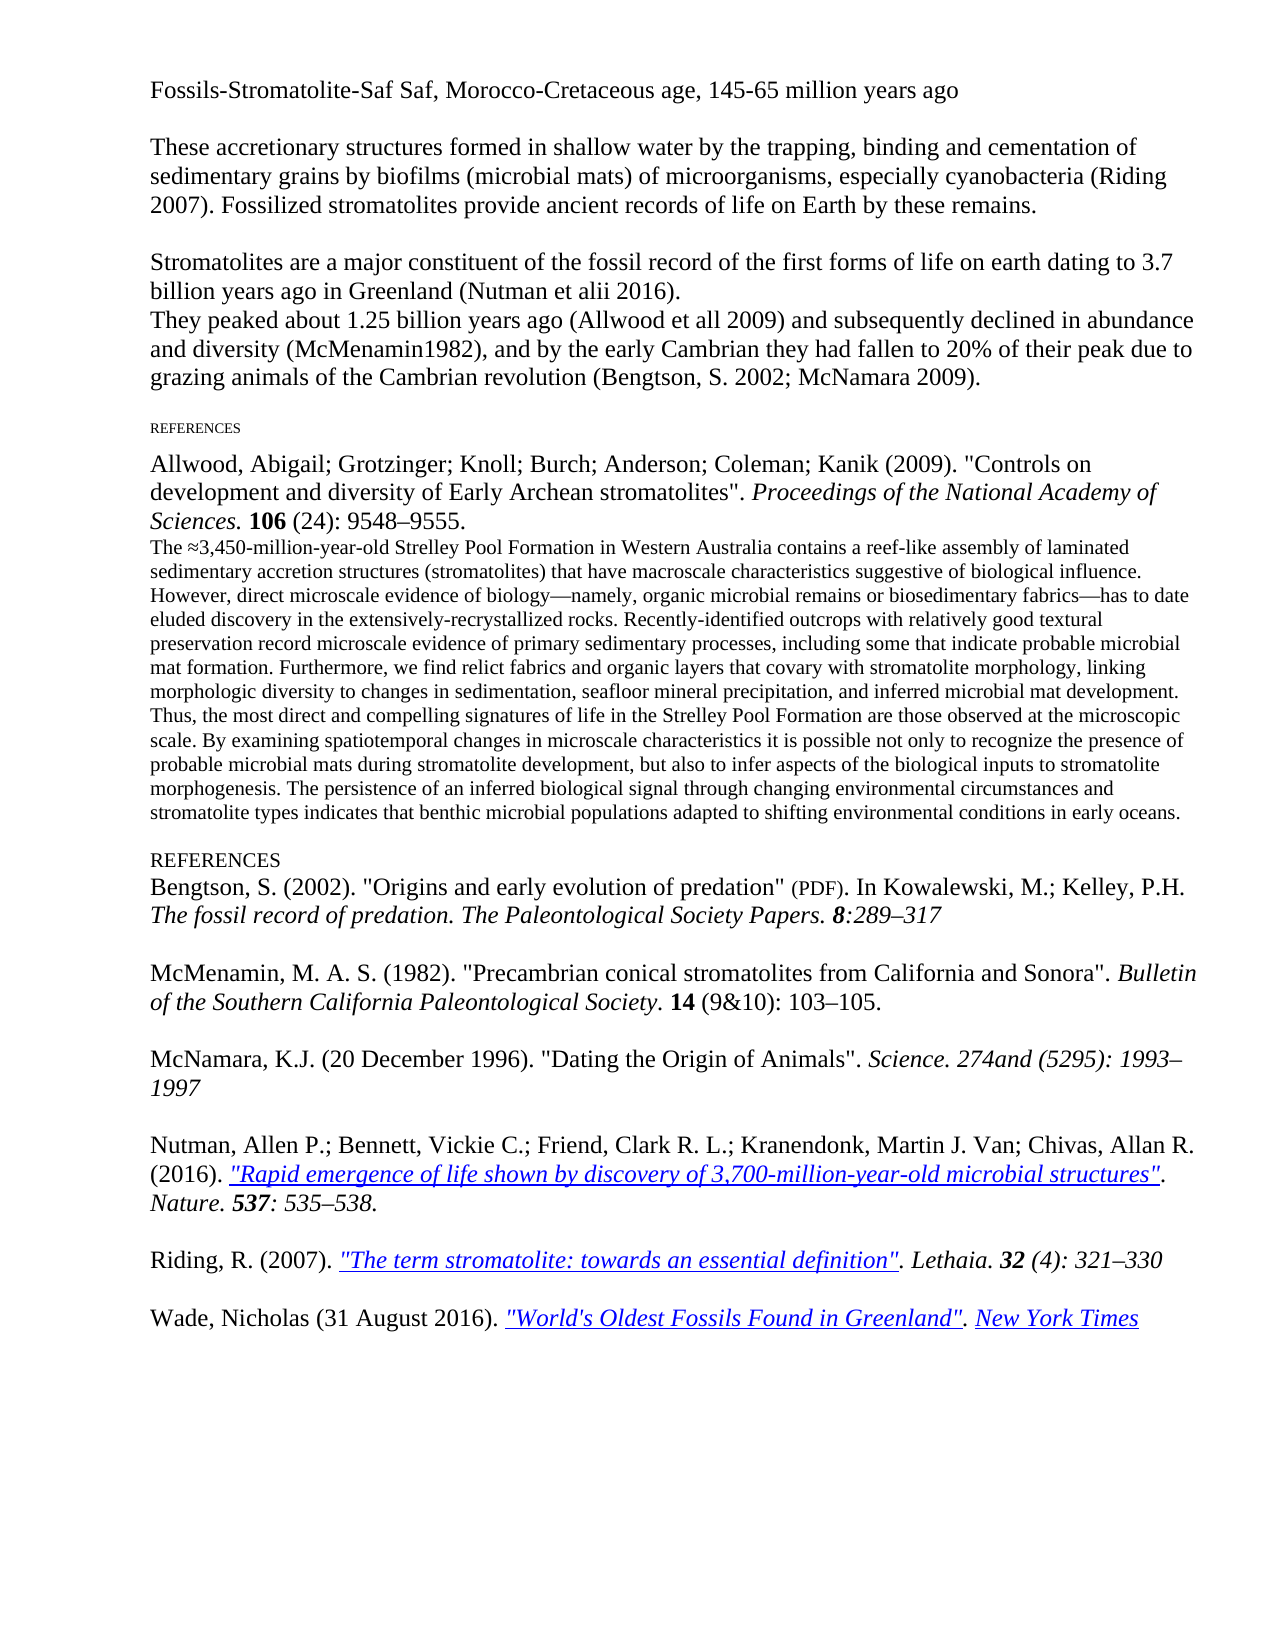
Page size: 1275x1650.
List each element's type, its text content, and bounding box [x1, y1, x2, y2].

text Fossils-Stromatolite-Saf Saf, Morocco-Cretaceous age, 145-65 million years ago [150, 75, 1200, 104]
text McNamara, K.J. (20 December 1996). "Dating the Origin of Animals". Science. 274and (5295): 1993–1997 [150, 1044, 1200, 1102]
text They peaked about 1.25 billion years ago (Allwood et all 2009) and subsequently declined in abundance and diversity (McMenamin1982), and by the early Cambrian they had fallen to 20% of their peak due to grazing animals of the Cambrian revolution (Bengtson, S. 2002; McNamara 2009). [150, 305, 1200, 391]
text Allwood, Abigail; Grotzinger; Knoll; Burch; Anderson; Coleman; Kanik (2009). "Controls on development and diversity of Early Archean stromatolites". Proceedings of the National Academy of Sciences. 106 (24): 9548–9555. [150, 449, 1200, 535]
text Nutman, Allen P.; Bennett, Vickie C.; Friend, Clark R. L.; Kranendonk, Martin J. Van; Chivas, Allan R. (2016). "Rapid emergence of life shown by discovery of 3,700-million-year-old microbial structures". Nature. 537: 535–538. [150, 1131, 1200, 1217]
text The ≈3,450-million-year-old Strelley Pool Formation in Western Australia contains a reef-like assembly of laminated sedimentary accretion structures (stromatolites) that have macroscale characteristics suggestive of biological influence. However, direct microscale evidence of biology—namely, organic microbial remains or biosedimentary fabrics—has to date eluded discovery in the extensively-recrystallized rocks. Recently-identified outcrops with relatively good textural preservation record microscale evidence of primary sedimentary processes, including some that indicate probable microbial mat formation. Furthermore, we find relict fabrics and organic layers that covary with stromatolite morphology, linking morphologic diversity to changes in sedimentation, seafloor mineral precipitation, and inferred microbial mat development. Thus, the most direct and compelling signatures of life in the Strelley Pool Formation are those observed at the microscopic scale. By examining spatiotemporal changes in microscale characteristics it is possible not only to recognize the presence of probable microbial mats during stromatolite development, but also to infer aspects of the biological inputs to stromatolite morphogenesis. The persistence of an inferred biological signal through changing environmental circumstances and stromatolite types indicates that benthic microbial populations adapted to shifting environmental conditions in early oceans. [150, 535, 1200, 824]
text Wade, Nicholas (31 August 2016). "World's Oldest Fossils Found in Greenland". New York Times [150, 1303, 1200, 1332]
text REFERENCES [150, 420, 1200, 449]
text Bengtson, S. (2002). "Origins and early evolution of predation" (PDF). In Kowalewski, M.; Kelley, P.H. The fossil record of predation. The Paleontological Society Papers. 8:289–317 [150, 872, 1200, 929]
text Stromatolites are a major constituent of the fossil record of the first forms of life on earth dating to 3.7 billion years ago in Greenland (Nutman et alii 2016). [150, 247, 1200, 305]
text Riding, R. (2007). "The term stromatolite: towards an essential definition". Lethaia. 32 (4): 321–330 [150, 1246, 1200, 1274]
text REFERENCES [150, 848, 1200, 872]
text These accretionary structures formed in shallow water by the trapping, binding and cementation of sedimentary grains by biofilms (microbial mats) of microorganisms, especially cyanobacteria (Riding 2007). Fossilized stromatolites provide ancient records of life on Earth by these remains. [150, 132, 1200, 219]
text McMenamin, M. A. S. (1982). "Precambrian conical stromatolites from California and Sonora". Bulletin of the Southern California Paleontological Society. 14 (9&10): 103–105. [150, 958, 1200, 1016]
